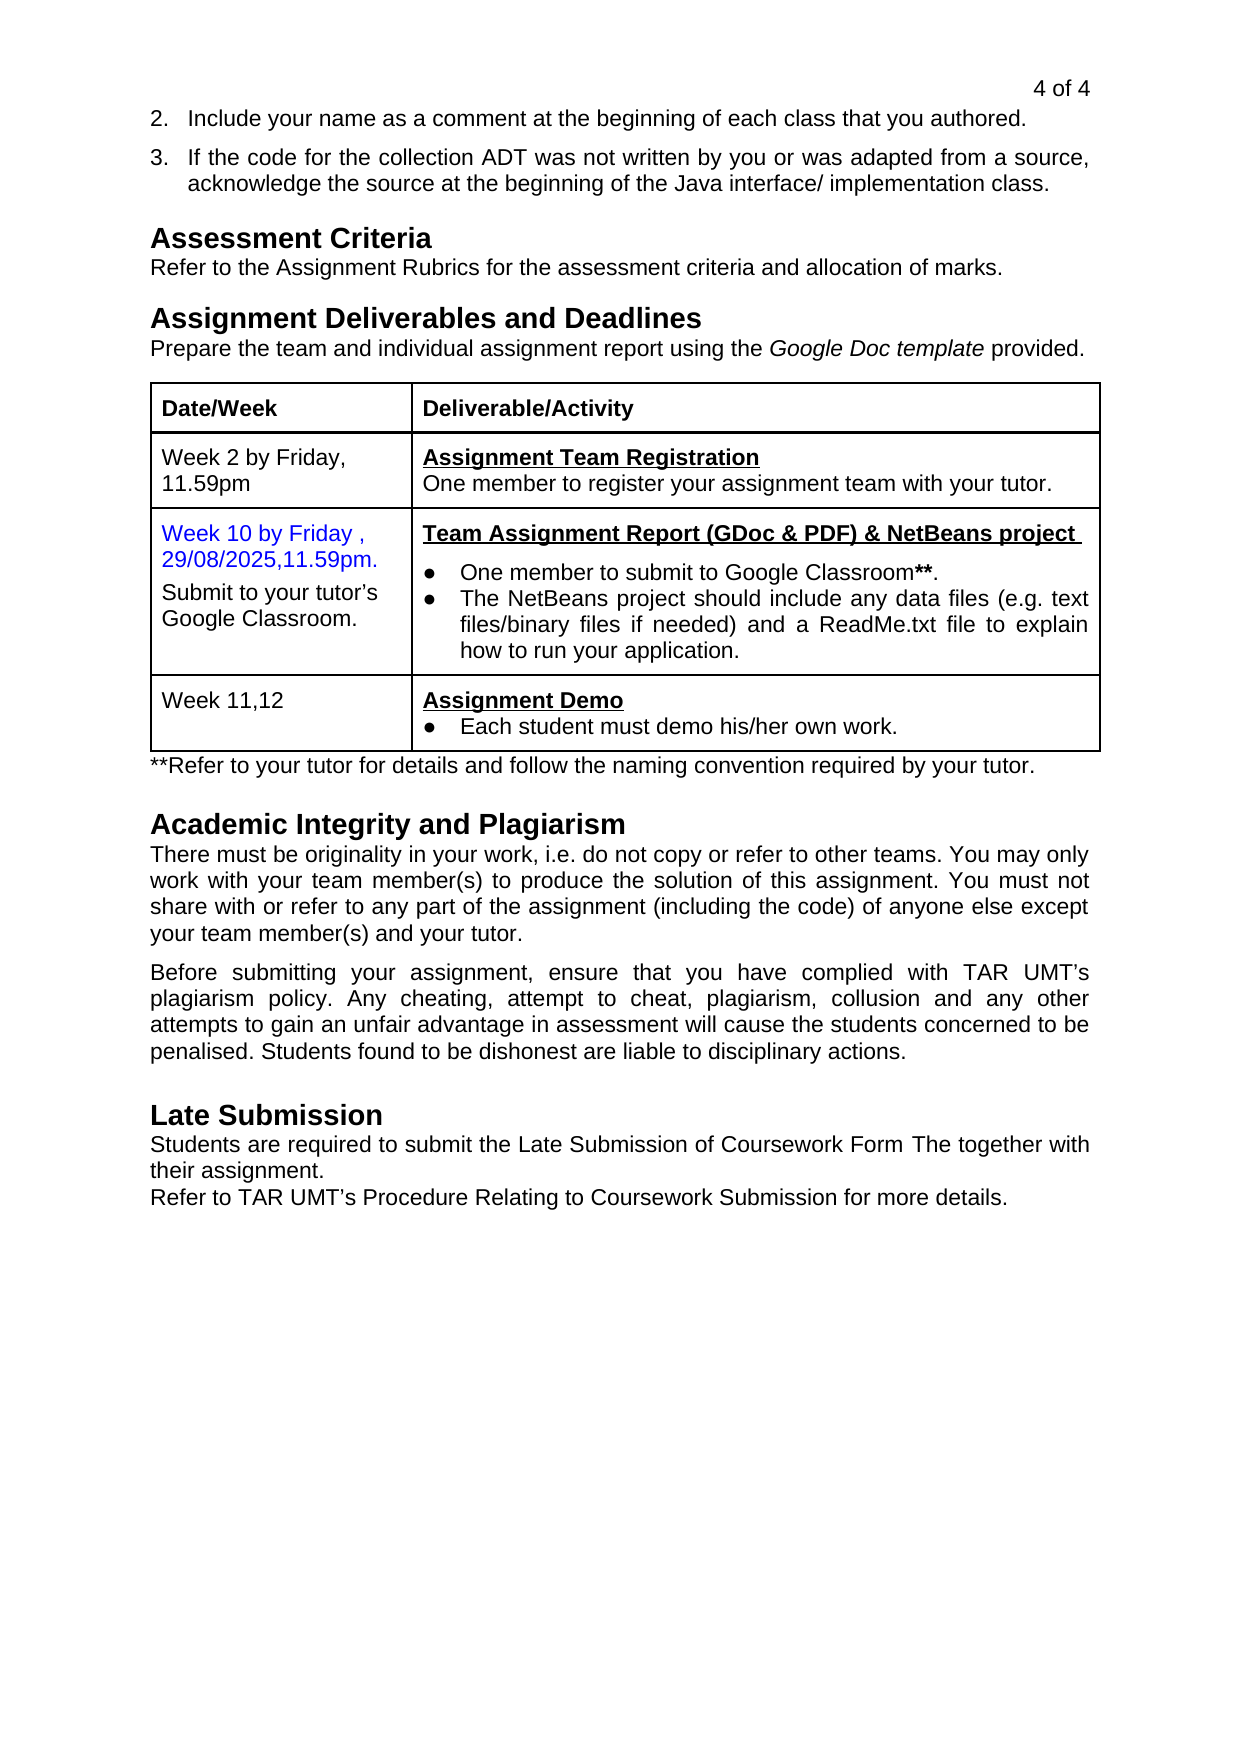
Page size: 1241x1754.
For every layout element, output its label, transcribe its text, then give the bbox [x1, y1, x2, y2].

table_cell Week 11,12 [152, 676, 411, 750]
table_cell Week 10 by Friday , 29/08/2025,11.59pm. Submit to your tutor’s Google Classroom. [152, 509, 411, 674]
subtitle Assignment Deliverables and Deadlines [150, 301, 1090, 335]
text Students are required to submit the Late Submission of Coursework Form The together with their assignment. [150, 1131, 1090, 1184]
text Prepare the team and individual assignment report using the Google Doc template provided. [150, 335, 1090, 361]
text **Refer to your tutor for details and follow the naming convention required by your tutor. [150, 752, 1090, 778]
subtitle Late Submission [150, 1097, 1090, 1131]
subtitle Academic Integrity and Plagiarism [150, 807, 1090, 841]
text Refer to the Assignment Rubrics for the assessment criteria and allocation of marks. [150, 254, 1090, 281]
text Before submitting your assignment, ensure that you have complied with TAR UMT’s plagiarism policy. Any cheating, attempt to cheat, plagiarism, collusion and any other attempts to gain an unfair advantage in assessment will cause the students concerned to be penalised. Students found to be dishonest are liable to disciplinary actions. [150, 958, 1090, 1064]
subtitle Assessment Criteria [150, 221, 1090, 254]
text There must be originality in your work, i.e. do not copy or refer to other teams. You may only work with your team member(s) to produce the solution of this assignment. You must not share with or refer to any part of the assignment (including the code) of anyone else except your team member(s) and your tutor. [150, 841, 1090, 946]
table_cell Week 2 by Friday, 11.59pm [152, 434, 411, 507]
table_header Date/Week [152, 384, 411, 431]
text Refer to TAR UMT’s Procedure Relating to Coursework Submission for more details. [150, 1184, 1090, 1210]
list Include your name as a comment at the beginning of each class that you authored. [150, 105, 1090, 132]
table_header Deliverable/Activity [413, 384, 1099, 431]
table_cell Assignment Team Registration One member to register your assignment team with your tutor. [413, 434, 1099, 507]
table_cell Team Assignment Report (GDoc & PDF) & NetBeans project One member to submit to Google Classroom**. The NetBeans project should include any data files (e.g. text files/binary files if needed) and a ReadMe.txt file to explain how to run your application. [413, 509, 1099, 674]
table_cell Assignment Demo Each student must demo his/her own work. [413, 676, 1099, 750]
list If the code for the collection ADT was not written by you or was adapted from a source, acknowledge the source at the beginning of the Java interface/ implementation class. [150, 144, 1090, 197]
